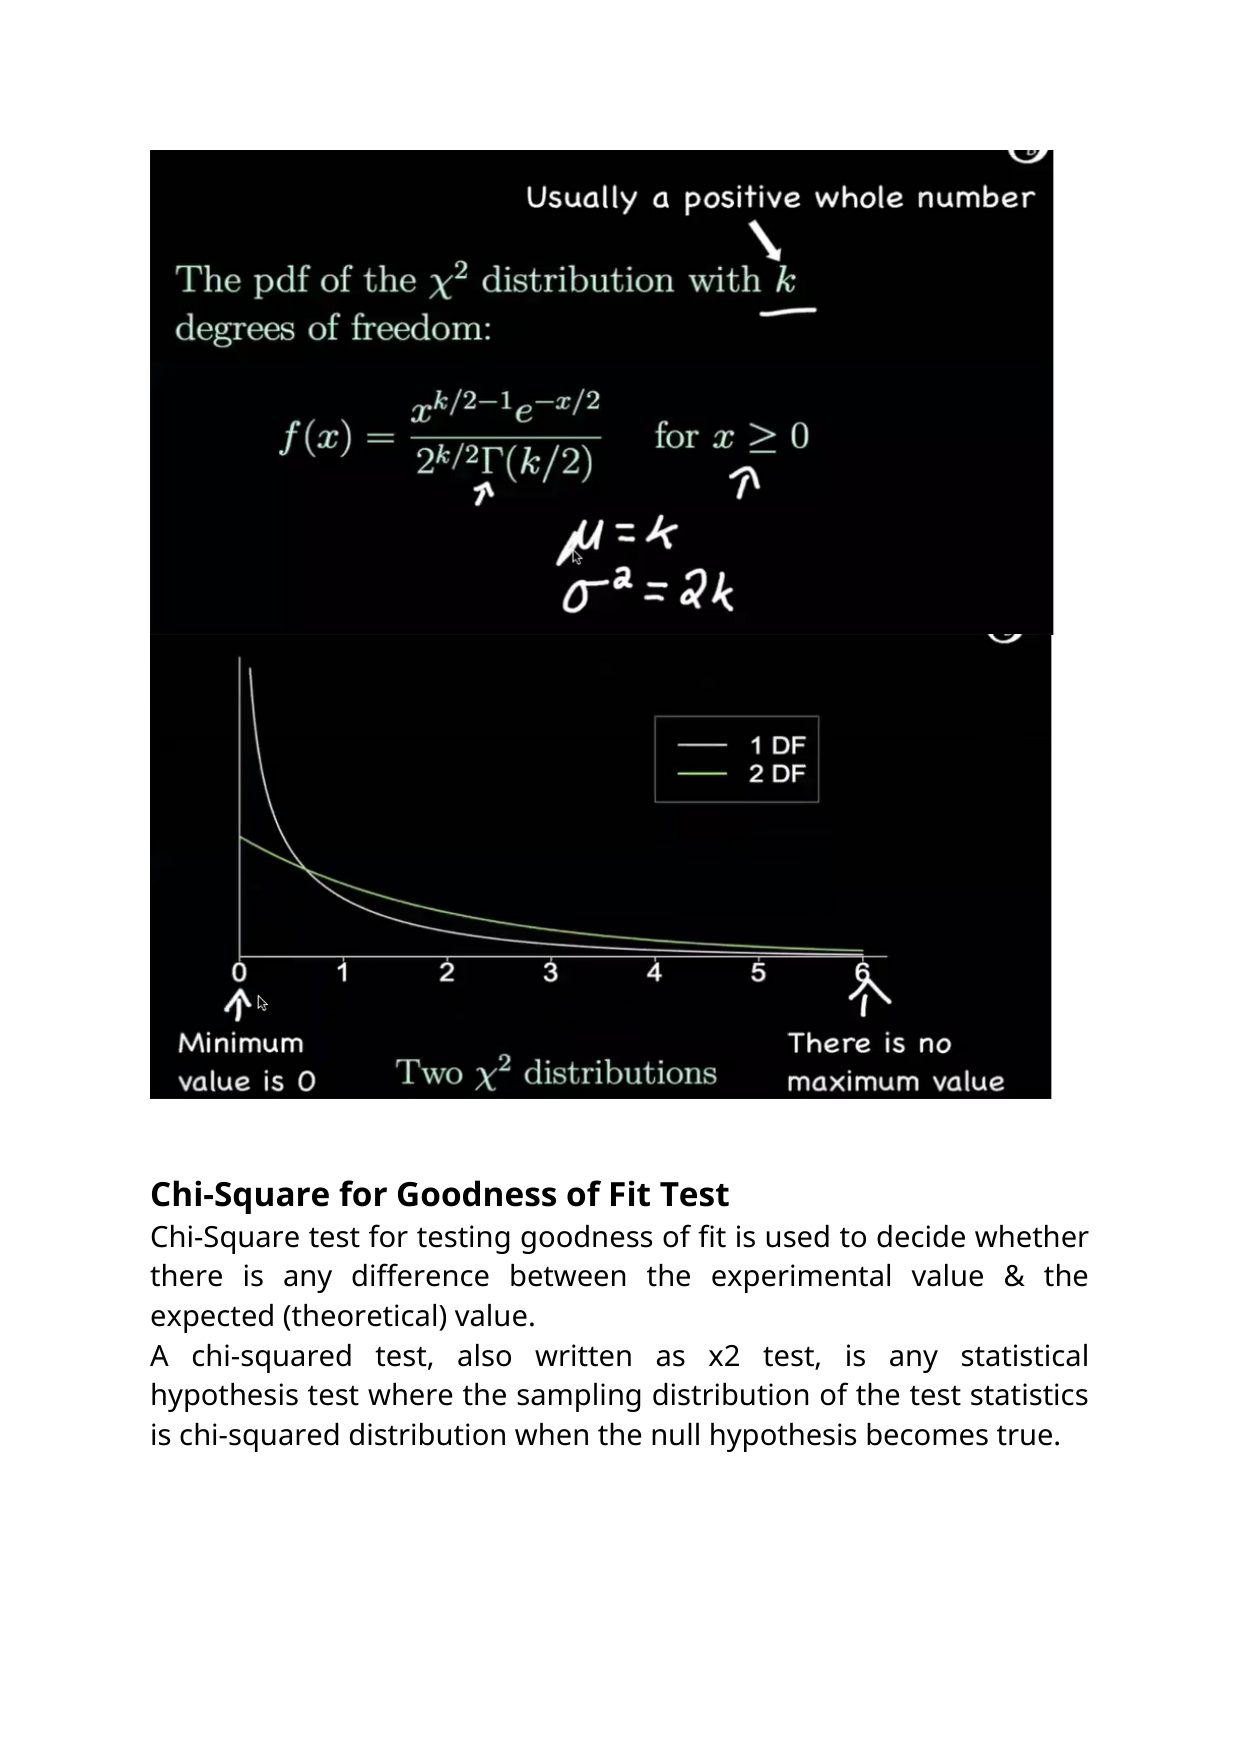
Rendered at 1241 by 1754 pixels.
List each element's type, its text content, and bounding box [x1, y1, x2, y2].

text Chi-Square for Goodness of Fit Test [150, 1170, 1090, 1216]
picture [150, 150, 1054, 1099]
text A chi-squared test, also written as x2 test, is any statistical hypothesis test where the sampling distribution of the test statistics is chi-squared distribution when the null hypothesis becomes true. [150, 1335, 1090, 1454]
text Chi-Square test for testing goodness of fit is used to decide whether there is any difference between the experimental value & the expected (theoretical) value. [150, 1216, 1090, 1335]
